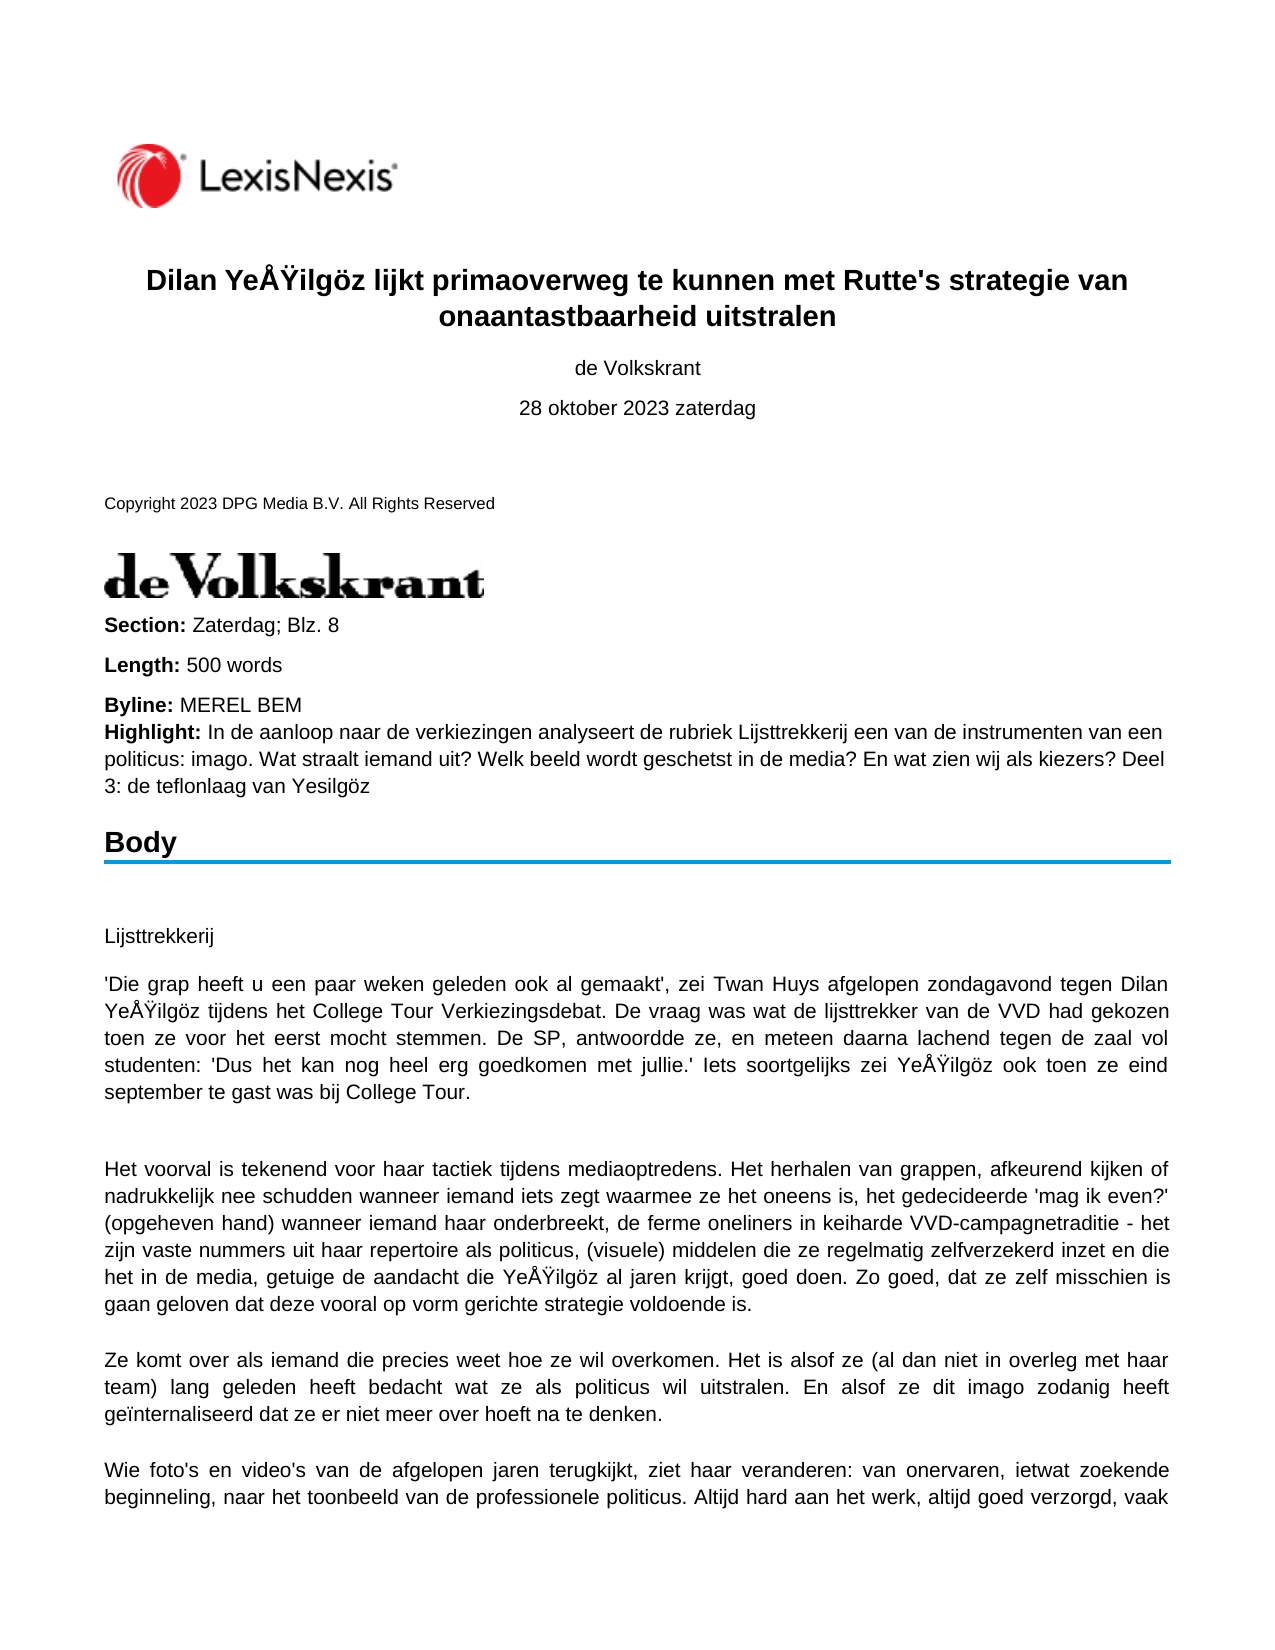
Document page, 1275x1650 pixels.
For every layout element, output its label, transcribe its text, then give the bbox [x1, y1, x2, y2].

text Byline: MEREL BEM [104, 689, 1171, 716]
text 'Die grap heeft u een paar weken geleden ook al gemaakt', zei Twan Huys afgelopen zondagavond tegen Dilan YeÅŸilgöz tijdens het College Tour Verkiezingsdebat. De vraag was wat de lijsttrekker van de VVD had gekozen toen ze voor het eerst mocht stemmen. De SP, antwoordde ze, en meteen daarna lachend tegen de zaal vol studenten: 'Dus het kan nog heel erg goedkomen met jullie.' Iets soortgelijks zei YeÅŸilgöz ook toen ze eind september te gast was bij College Tour. [104, 968, 1171, 1104]
text de Volkskrant [104, 353, 1171, 380]
text Lijsttrekkerij [104, 920, 1171, 947]
text Highlight: In de aanloop naar de verkiezingen analyseert de rubriek Lijsttrekkerij een van de instrumenten van een politicus: imago. Wat straalt iemand uit? Welk beeld wordt geschetst in de media? En wat zien wij als kiezers? Deel 3: de teflonlaag van Yesilgöz [104, 716, 1171, 798]
text Copyright 2023 DPG Media B.V. All Rights Reserved [104, 461, 1171, 513]
text Body [104, 823, 1171, 858]
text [104, 1454, 1171, 1509]
text 28 oktober 2023 zaterdag [104, 393, 1171, 420]
text Het voorval is tekenend voor haar tactiek tijdens mediaoptredens. Het herhalen van grappen, afkeurend kijken of nadrukkelijk nee schudden wanneer iemand iets zegt waarmee ze het oneens is, het gedecideerde 'mag ik even?' (opgeheven hand) wanneer iemand haar onderbreekt, de ferme oneliners in keiharde VVD-campagnetraditie - het zijn vaste nummers uit haar repertoire als politicus, (visuele) middelen die ze regelmatig zelfverzekerd inzet en die het in de media, getuige de aandacht die YeÅŸilgöz al jaren krijgt, goed doen. Zo goed, dat ze zelf misschien is gaan geloven dat deze vooral op vorm gerichte strategie voldoende is. [104, 1153, 1171, 1316]
text Length: 500 words [104, 650, 1171, 677]
picture [104, 144, 412, 208]
text Section: Zaterdag; Blz. 8 [104, 610, 1171, 637]
text Ze komt over als iemand die precies weet hoe ze wil overkomen. Het is alsof ze (al dan niet in overleg met haar team) lang geleden heeft bedacht wat ze als politicus wil uitstralen. En alsof ze dit imago zodanig heeft geïnternaliseerd dat ze er niet meer over hoeft na te denken. [104, 1344, 1171, 1426]
subtitle Dilan YeÅŸilgöz lijkt primaoverweg te kunnen met Rutte's strategie van onaantastbaarheid uitstralen [104, 261, 1171, 332]
